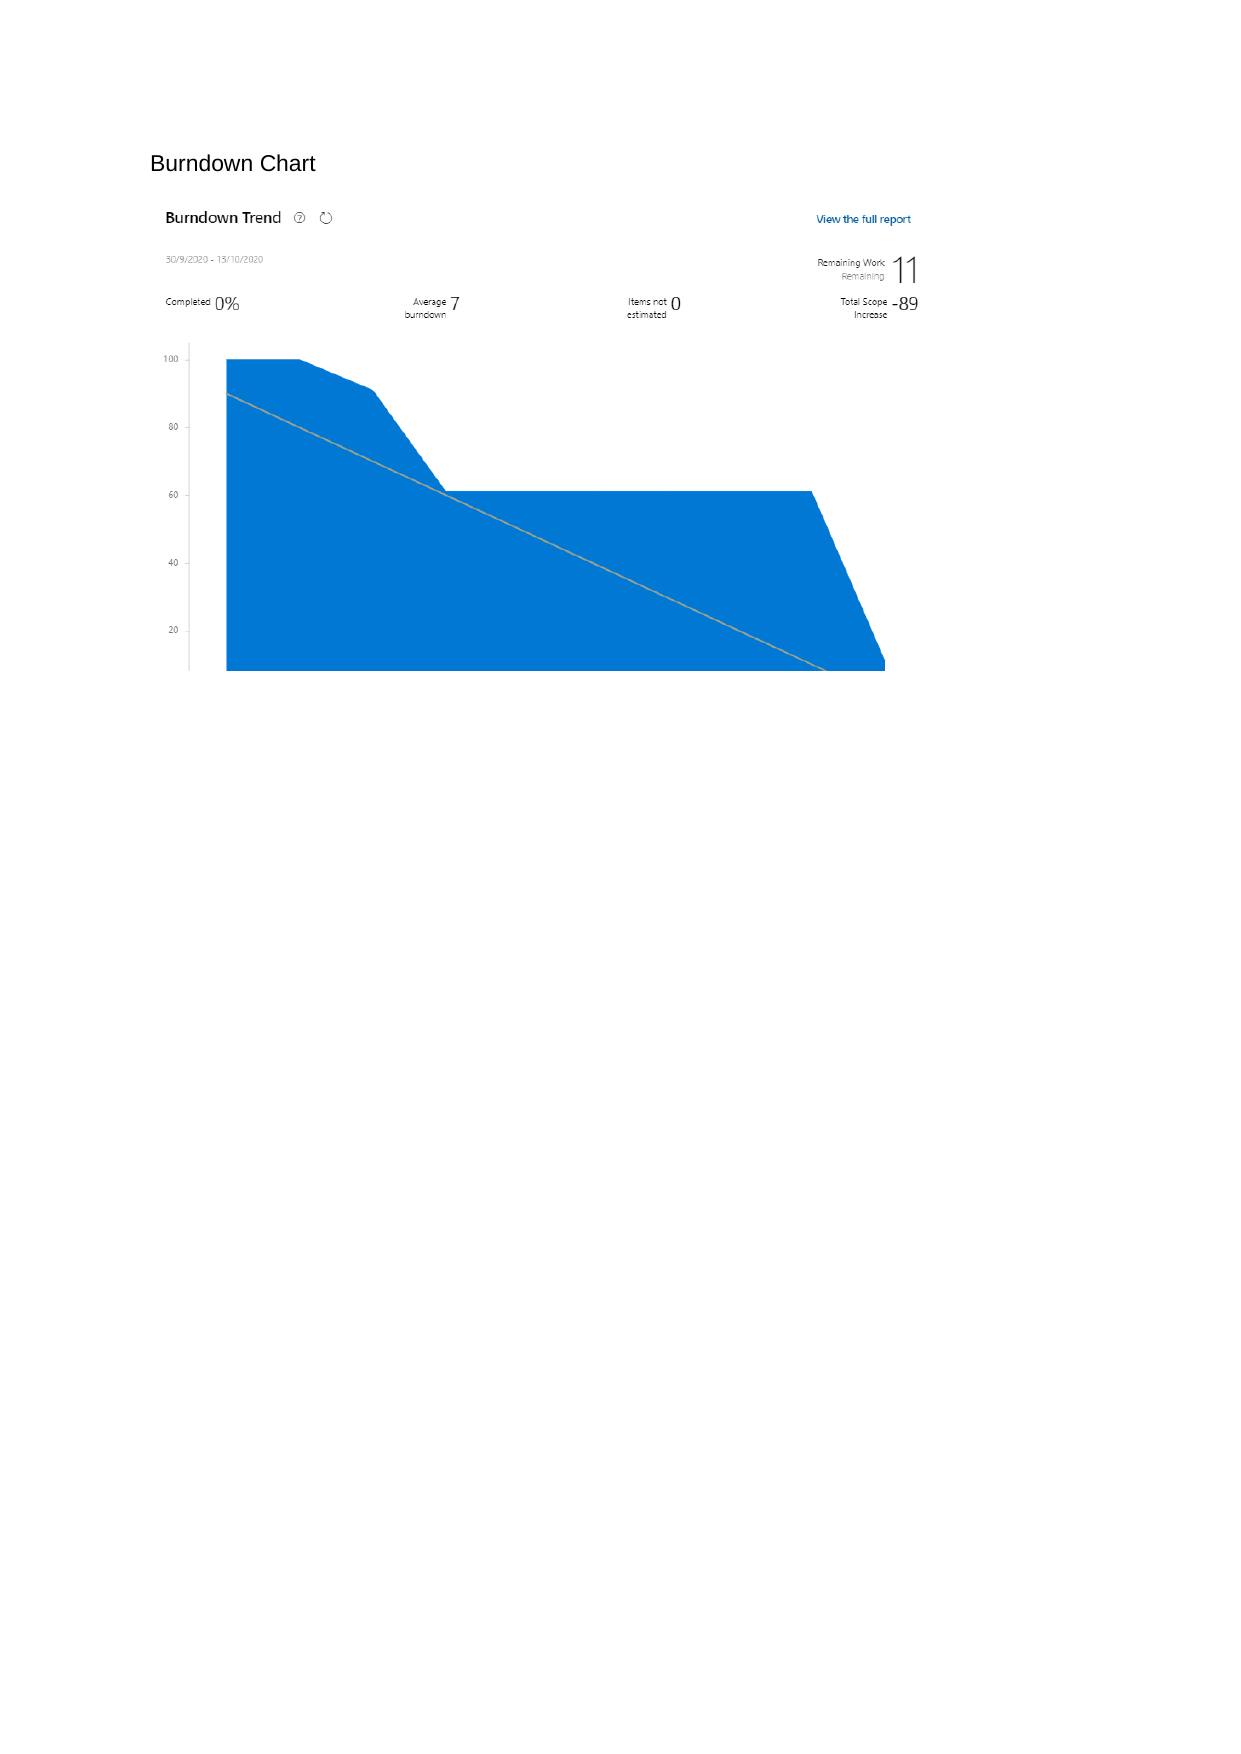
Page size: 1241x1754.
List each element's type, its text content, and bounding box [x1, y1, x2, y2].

text Burndown Chart [150, 150, 1090, 176]
picture [150, 189, 938, 671]
